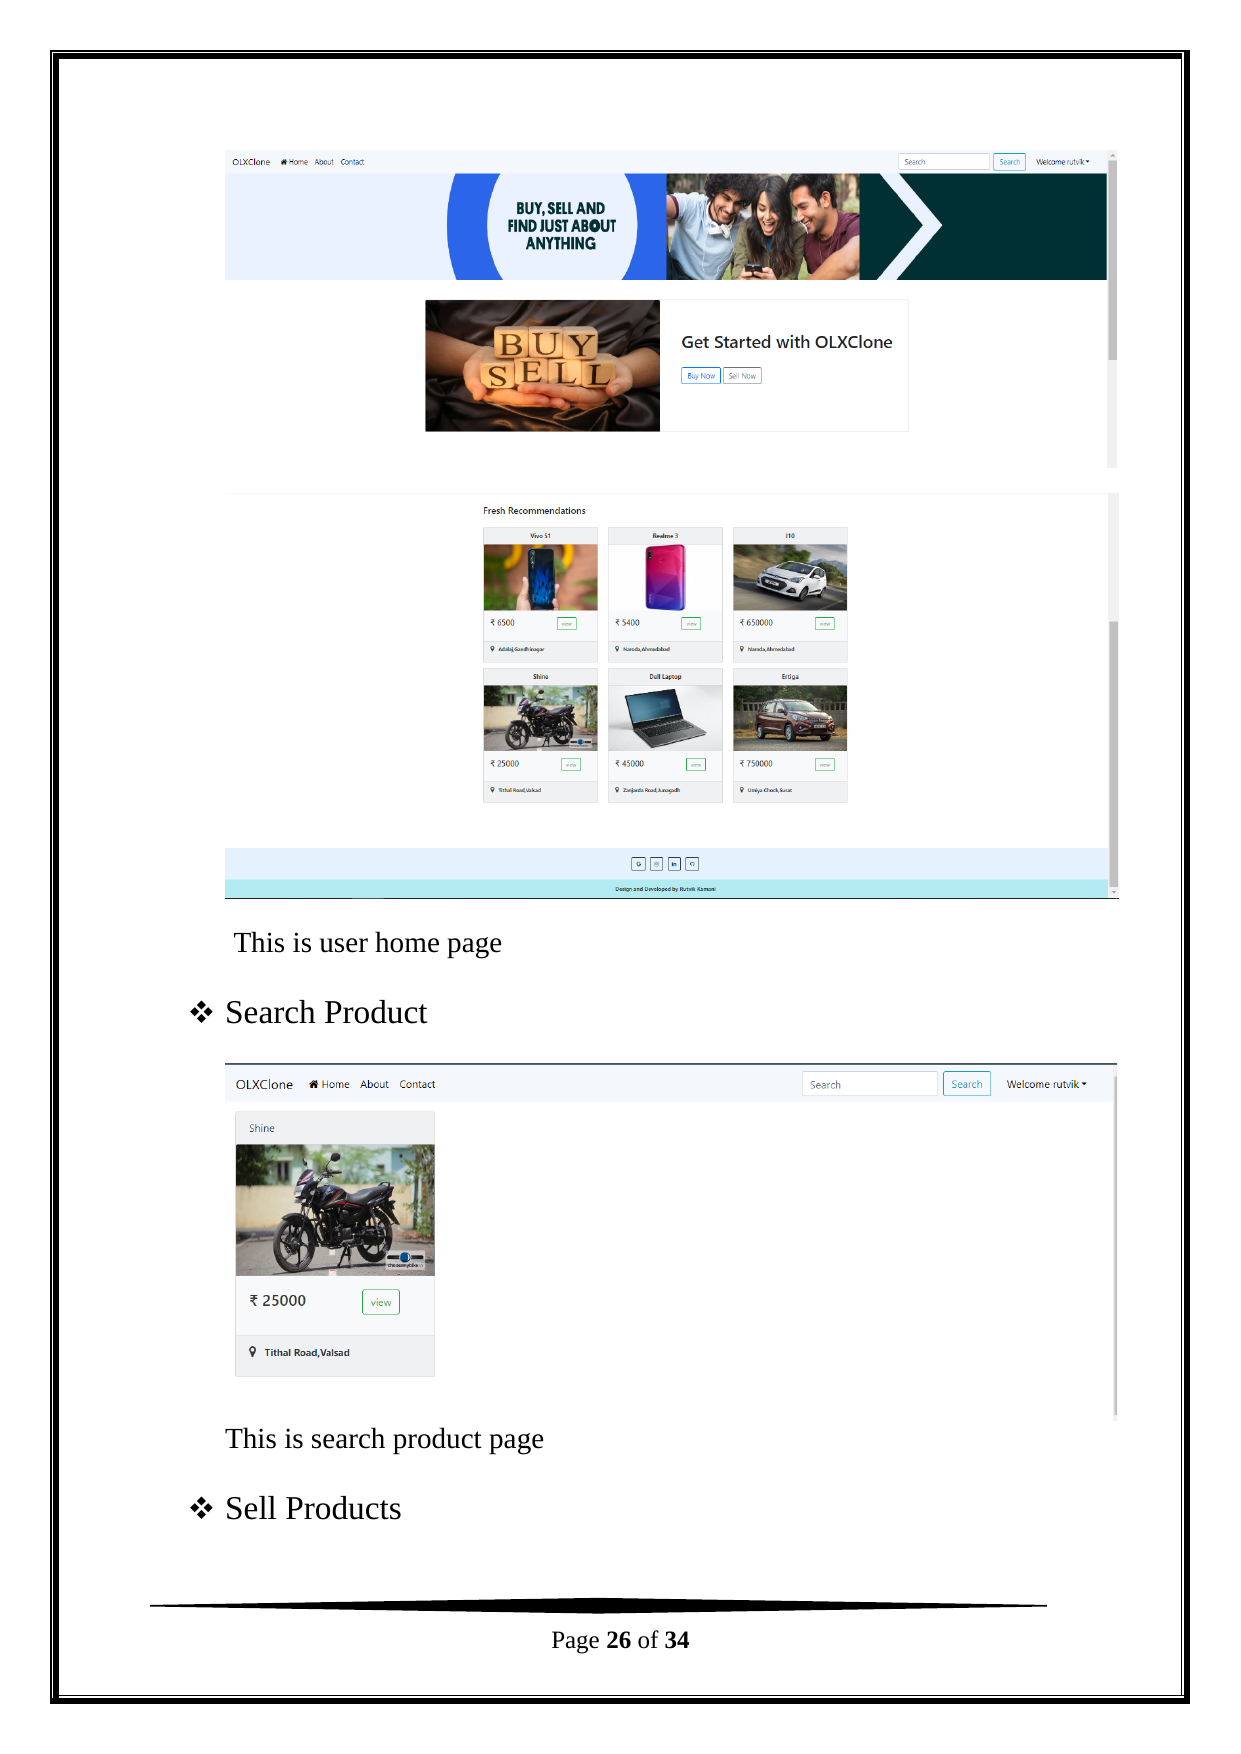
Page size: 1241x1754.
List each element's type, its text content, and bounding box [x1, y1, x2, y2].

picture [225, 1063, 1118, 1421]
list Sell Products [187, 1488, 1090, 1526]
list Search Product [187, 992, 1090, 1030]
picture [225, 493, 1119, 899]
text This is user home page [150, 925, 1090, 958]
text This is search product page [150, 1421, 1090, 1454]
picture [225, 150, 1118, 468]
